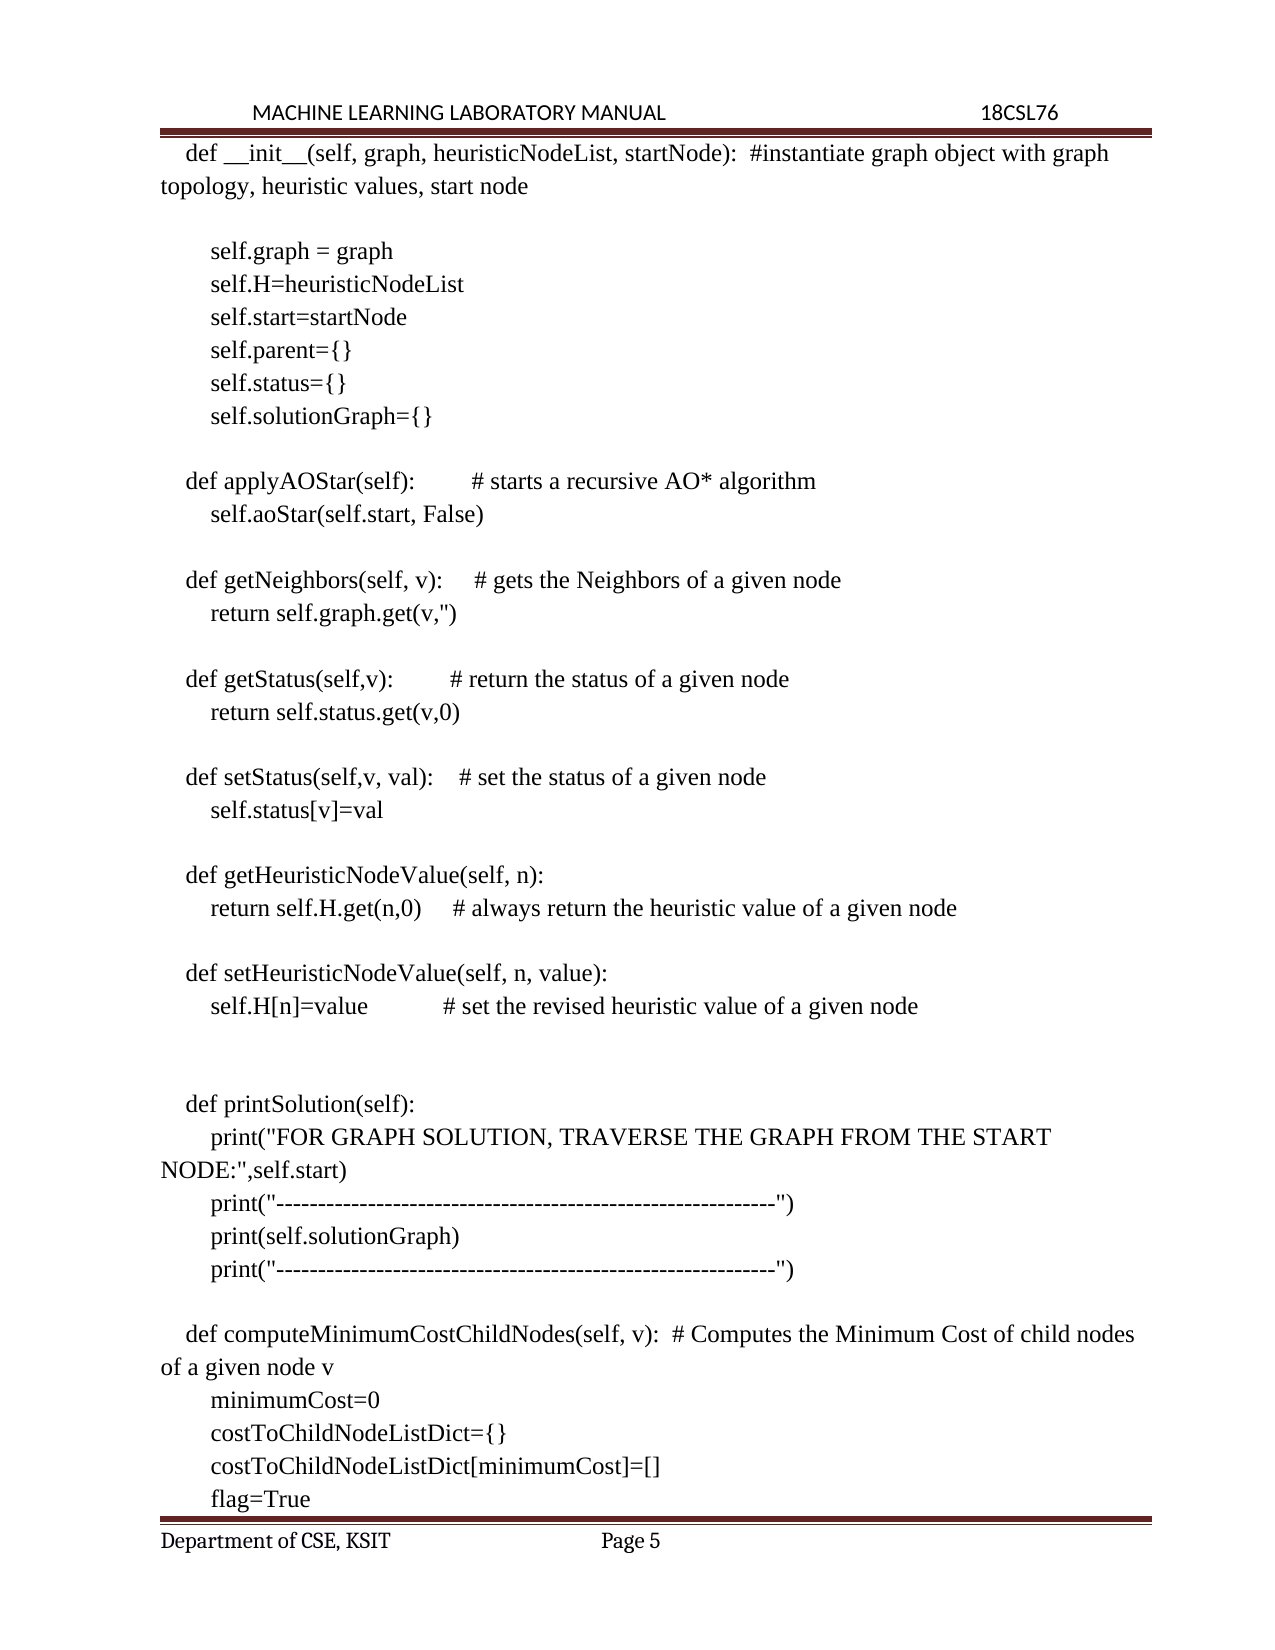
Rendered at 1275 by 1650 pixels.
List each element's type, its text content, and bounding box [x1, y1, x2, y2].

text print(self.solutionGraph) [160, 1221, 1152, 1249]
text return self.H.get(n,0) # always return the heuristic value of a given node [160, 893, 1152, 922]
text self.graph = graph [160, 236, 1152, 265]
text def getStatus(self,v): # return the status of a given node [160, 664, 1152, 692]
text self.status[v]=val [160, 795, 1152, 824]
text def getNeighbors(self, v): # gets the Neighbors of a given node [160, 565, 1152, 594]
text def setStatus(self,v, val): # set the status of a given node [160, 762, 1152, 791]
text print("FOR GRAPH SOLUTION, TRAVERSE THE GRAPH FROM THE START NODE:",self.start) [160, 1122, 1152, 1183]
text def applyAOStar(self): # starts a recursive AO* algorithm [160, 466, 1152, 495]
text self.parent={} [160, 335, 1152, 364]
text flag=True [160, 1484, 1152, 1513]
text def setHeuristicNodeValue(self, n, value): [160, 958, 1152, 987]
text def computeMinimumCostChildNodes(self, v): # Computes the Minimum Cost of child nodes of a given node v [160, 1319, 1152, 1381]
text print("------------------------------------------------------------") [160, 1188, 1152, 1217]
text costToChildNodeListDict={} [160, 1418, 1152, 1447]
text self.status={} [160, 368, 1152, 397]
text print("------------------------------------------------------------") [160, 1254, 1152, 1283]
text minimumCost=0 [160, 1385, 1152, 1414]
text def getHeuristicNodeValue(self, n): [160, 860, 1152, 889]
text self.H[n]=value # set the revised heuristic value of a given node [160, 991, 1152, 1020]
text def __init__(self, graph, heuristicNodeList, startNode): #instantiate graph object with graph topology, heuristic values, start node [160, 138, 1152, 199]
text return self.graph.get(v,'') [160, 598, 1152, 627]
text costToChildNodeListDict[minimumCost]=[] [160, 1451, 1152, 1480]
text return self.status.get(v,0) [160, 697, 1152, 725]
text def printSolution(self): [160, 1089, 1152, 1117]
text self.H=heuristicNodeList [160, 269, 1152, 298]
text self.solutionGraph={} [160, 401, 1152, 430]
text self.aoStar(self.start, False) [160, 499, 1152, 528]
text self.start=startNode [160, 302, 1152, 331]
